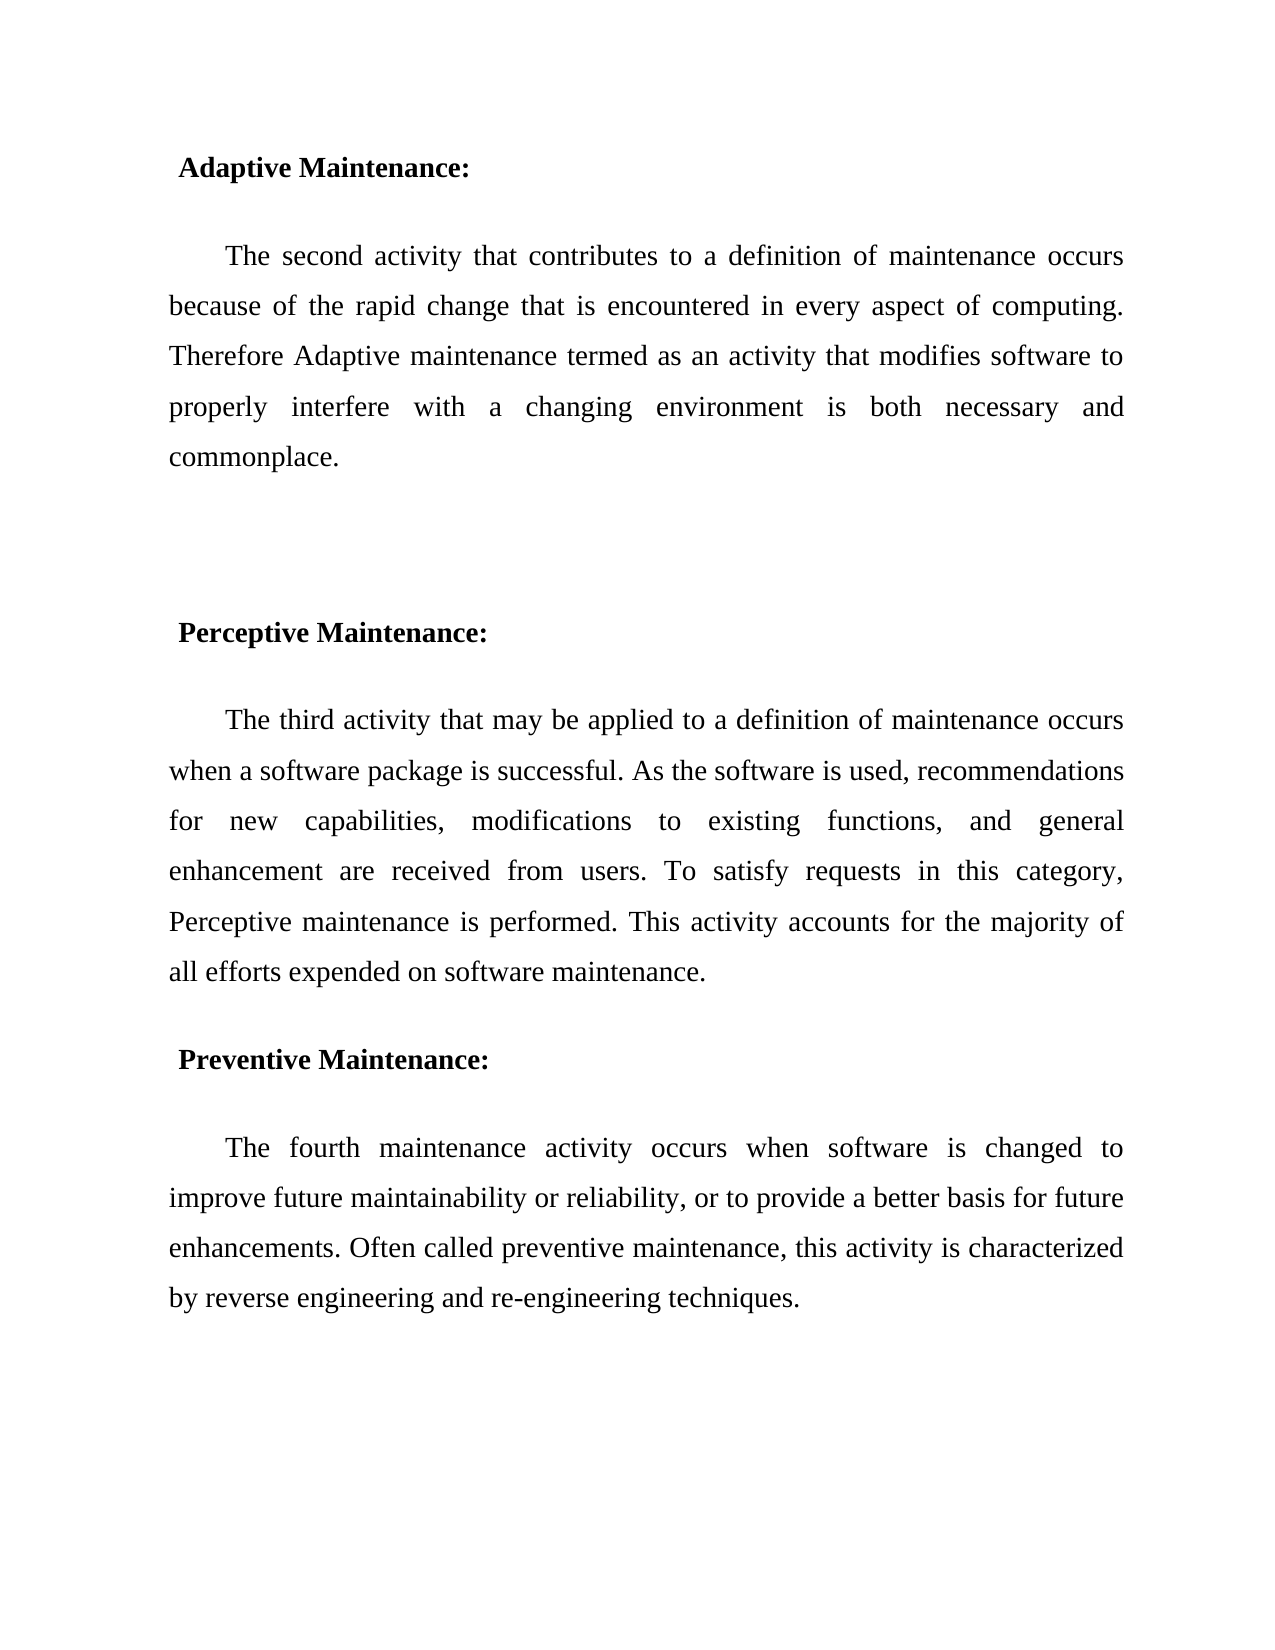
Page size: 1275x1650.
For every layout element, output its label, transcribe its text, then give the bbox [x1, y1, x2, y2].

text Preventive Maintenance: [169, 1042, 1125, 1075]
text The second activity that contributes to a definition of maintenance occurs because of the rapid change that is encountered in every aspect of computing. Therefore Adaptive maintenance termed as an activity that modifies software to properly interfere with a changing environment is both necessary and commonplace. [169, 238, 1125, 473]
text Perceptive Maintenance: [169, 615, 1125, 648]
text The third activity that may be applied to a definition of maintenance occurs when a software package is successful. As the software is used, recommendations for new capabilities, modifications to existing functions, and general enhancement are received from users. To satisfy requests in this category, Perceptive maintenance is performed. This activity accounts for the majority of all efforts expended on software maintenance. [169, 702, 1125, 988]
text The fourth maintenance activity occurs when software is changed to improve future maintainability or reliability, or to provide a better basis for future enhancements. Often called preventive maintenance, this activity is characterized by reverse engineering and re-engineering techniques. [169, 1130, 1125, 1314]
text Adaptive Maintenance: [169, 150, 1125, 183]
